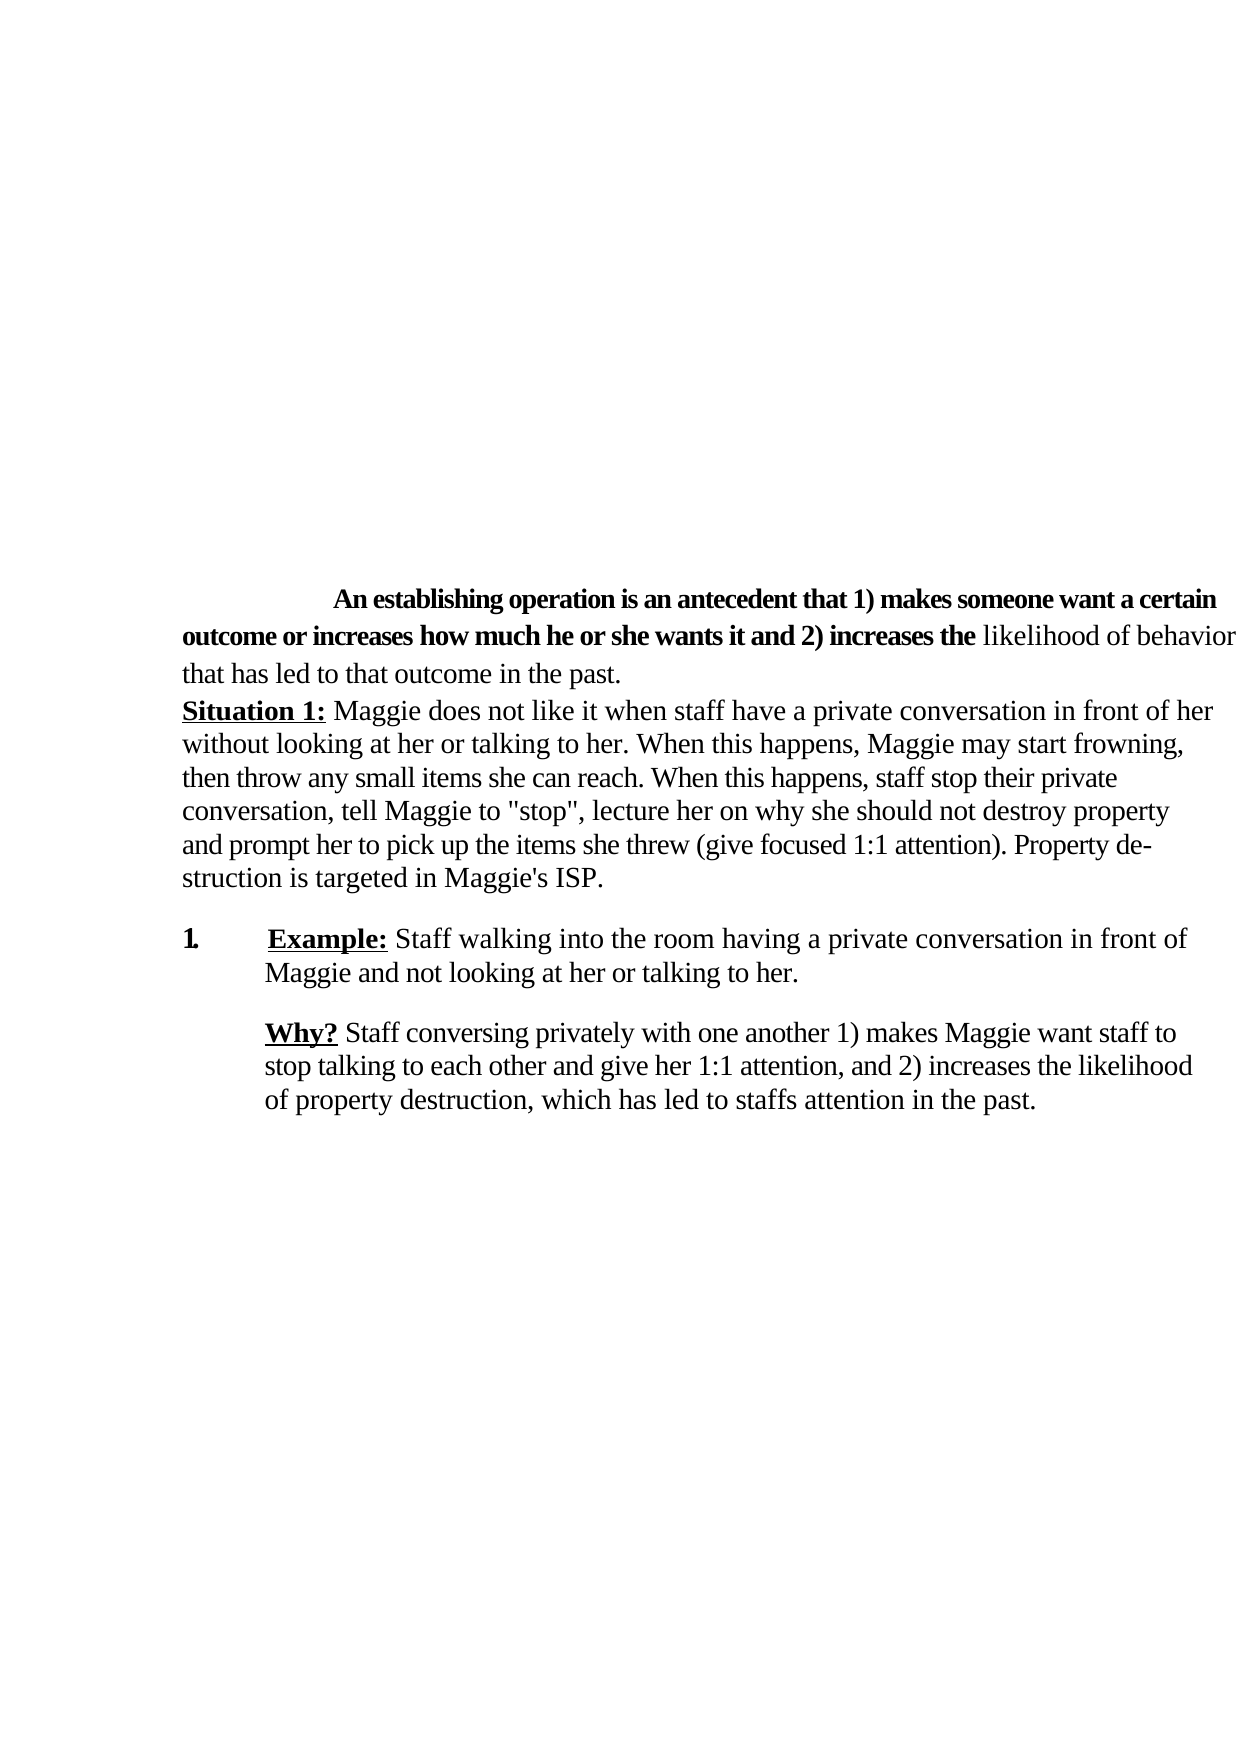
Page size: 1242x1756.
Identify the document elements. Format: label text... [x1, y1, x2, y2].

text Situation 1: Maggie does not like it when staff have a private conversation in front of her without looking at her or talking to her. When this happens, Maggie may start frowning, then throw any small items she can reach. When this happens, staff stop their private conversation, tell Maggie to "stop", lecture her on why she should not destroy property and prompt her to pick up the items she threw (give focused 1:1 attention). Property destruction is targeted in Maggie's ISP. [182, 693, 1216, 894]
text An establishing operation is an antecedent that 1) makes someone want a certain outcome or increases how much he or she wants it and 2) increases the likelihood of behavior that has led to that outcome in the past. [182, 582, 1238, 689]
text Maggie and not looking at her or talking to her. [264, 955, 1238, 989]
text Why? Staff conversing privately with one another 1) makes Maggie want staff to stop talking to each other and give her 1:1 attention, and 2) increases the likelihood of property destruction, which has led to staffs attention in the past. [264, 1015, 1208, 1116]
text 1. Example: Staff walking into the room having a private conversation in front of [182, 920, 1238, 955]
